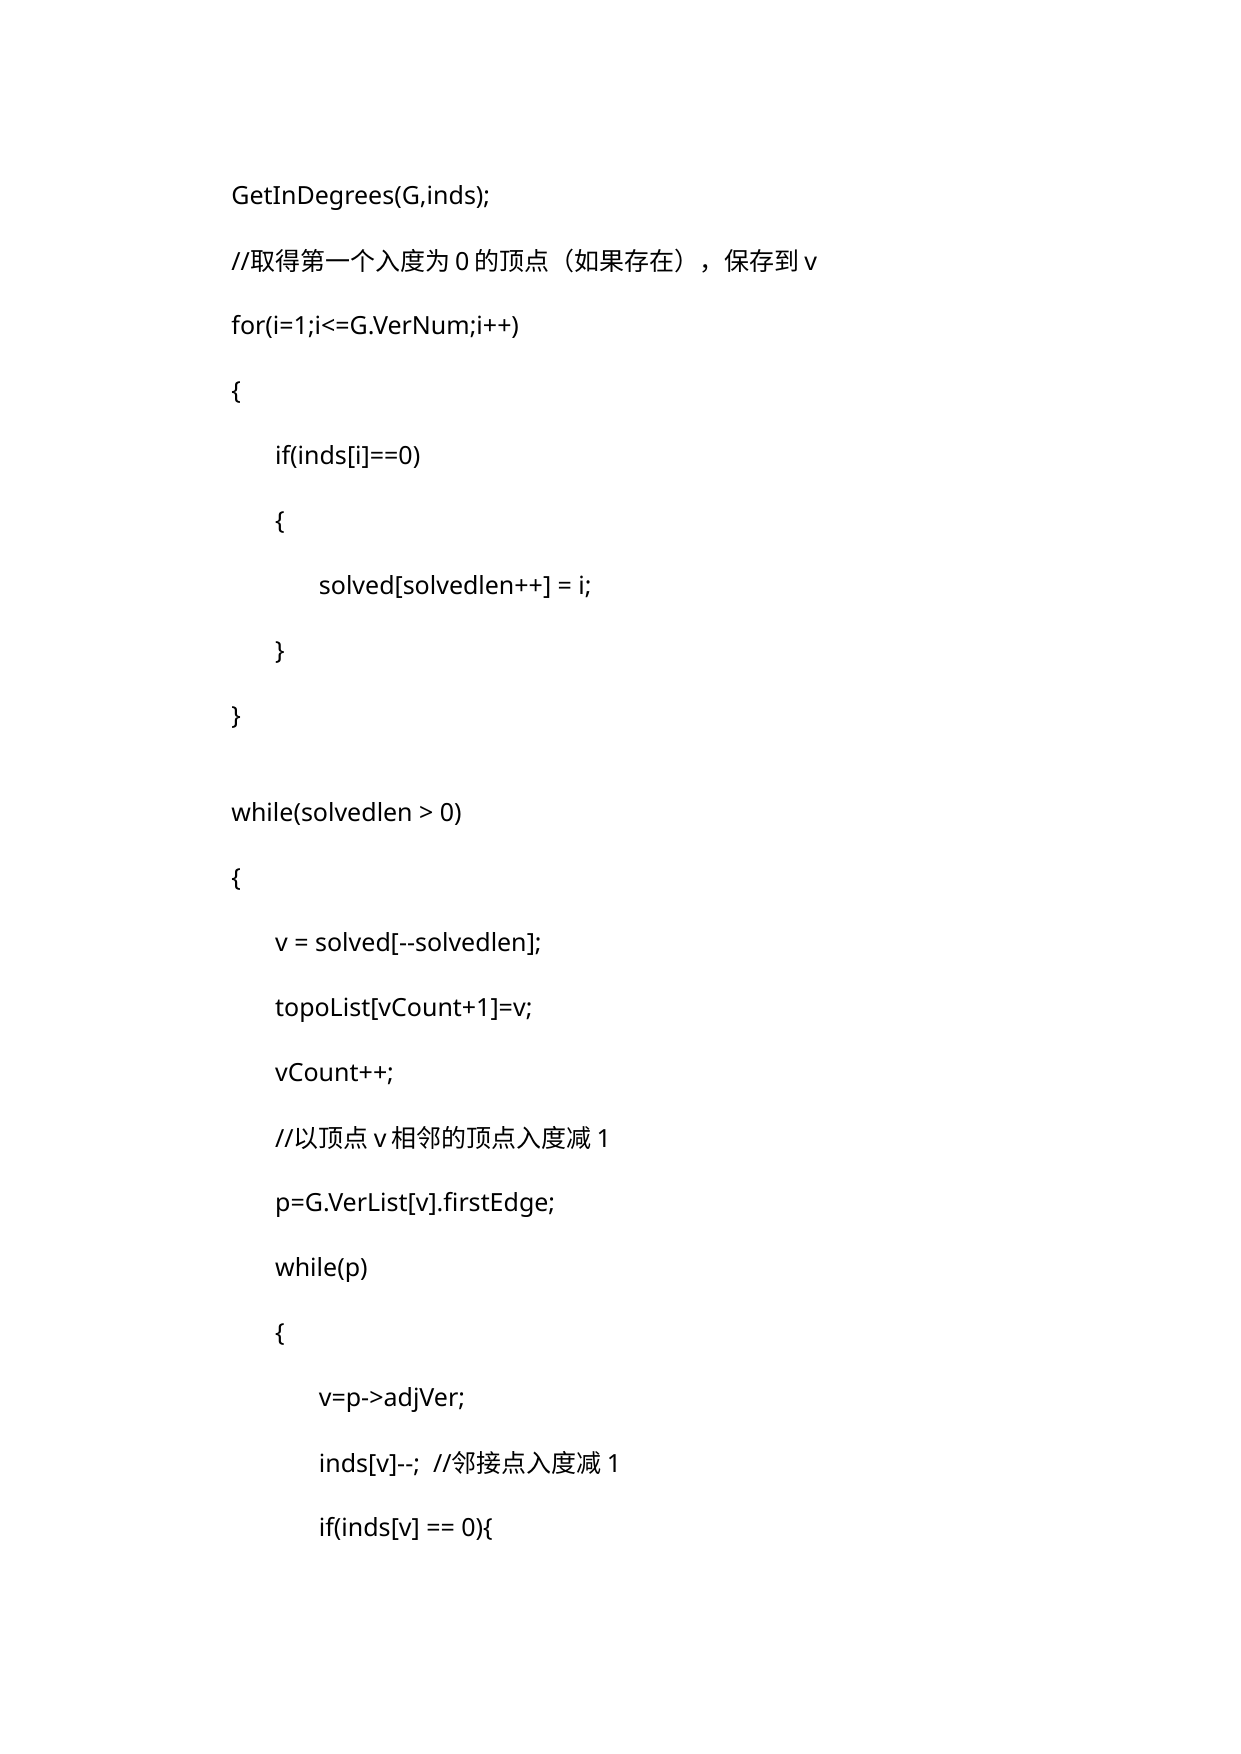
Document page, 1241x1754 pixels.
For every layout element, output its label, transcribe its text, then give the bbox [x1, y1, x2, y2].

text { [187, 1299, 1053, 1364]
text { [187, 357, 1053, 422]
text //取得第一个入度为0的顶点（如果存在），保存到v [187, 227, 1053, 292]
text v = solved[--solvedlen]; [187, 909, 1053, 974]
text while(p) [187, 1234, 1053, 1299]
text for(i=1;i<=G.VerNum;i++) [187, 292, 1053, 357]
text v=p->adjVer; [187, 1364, 1053, 1429]
text { [187, 487, 1053, 552]
text } [187, 682, 1053, 747]
text if(inds[i]==0) [187, 422, 1053, 487]
text topoList[vCount+1]=v; [187, 974, 1053, 1039]
text inds[v]--; //邻接点入度减1 [187, 1429, 1053, 1494]
text { [187, 844, 1053, 909]
text while(solvedlen > 0) [187, 779, 1053, 844]
text if(inds[v] == 0){ [187, 1494, 1053, 1559]
text vCount++; [187, 1039, 1053, 1104]
text solved[solvedlen++] = i; [187, 552, 1053, 617]
text } [187, 617, 1053, 682]
text p=G.VerList[v].firstEdge; [187, 1169, 1053, 1234]
text //以顶点v相邻的顶点入度减1 [187, 1104, 1053, 1169]
text GetInDegrees(G,inds); [187, 162, 1053, 227]
